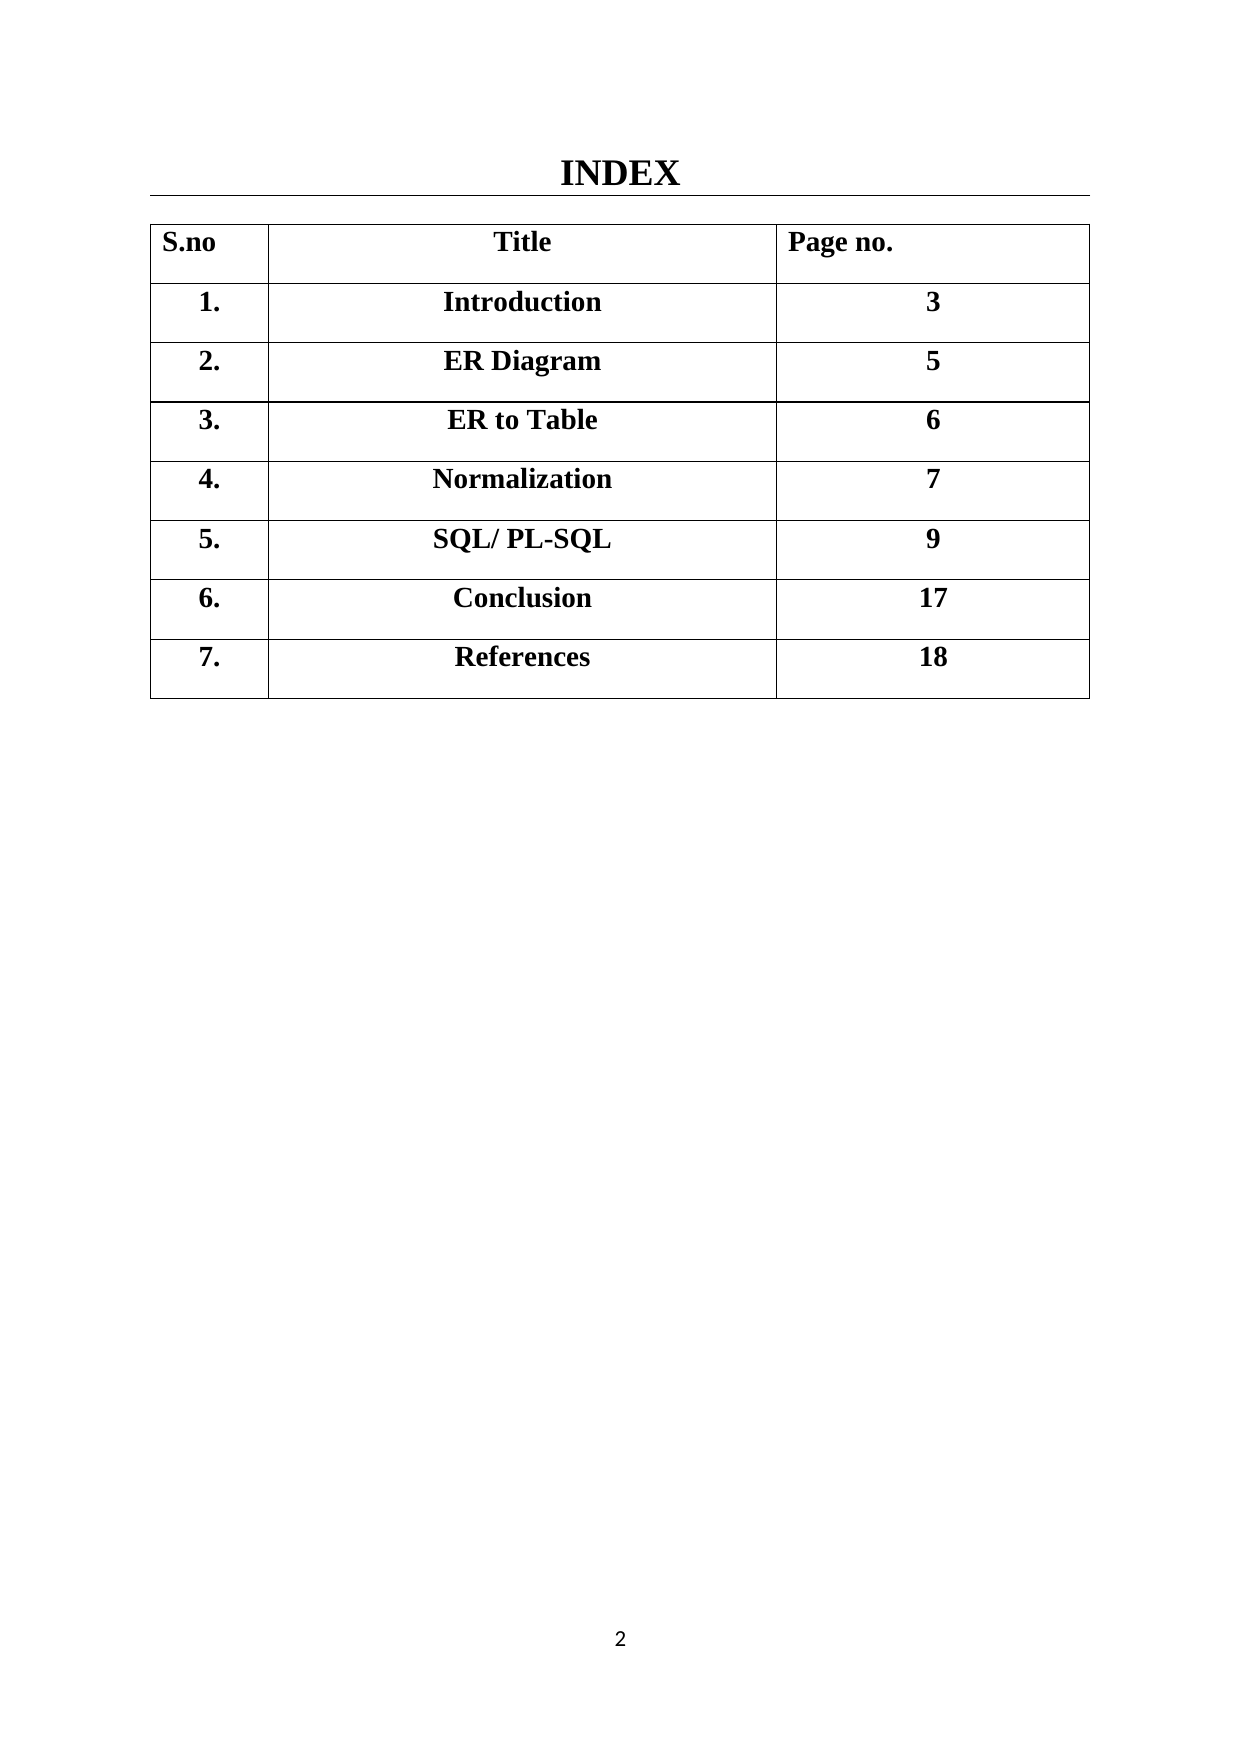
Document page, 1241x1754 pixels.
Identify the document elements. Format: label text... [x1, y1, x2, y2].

table_header S.no [151, 225, 268, 283]
table_cell Conclusion [269, 580, 776, 638]
table_cell ER Diagram [269, 343, 776, 401]
table_cell ER to Table [269, 403, 776, 461]
table_cell 6 [777, 403, 1089, 461]
table_cell 1. [151, 284, 268, 342]
table_cell 18 [777, 640, 1089, 698]
table_cell 6. [151, 580, 268, 638]
table_cell Normalization [269, 462, 776, 520]
table_cell 3. [151, 403, 268, 461]
table_header Title [269, 225, 776, 283]
text INDEX [150, 150, 1090, 195]
table_cell SQL/ PL-SQL [269, 521, 776, 579]
table_cell 17 [777, 580, 1089, 638]
table_cell 5 [777, 343, 1089, 401]
table_cell 7 [777, 462, 1089, 520]
table_cell Introduction [269, 284, 776, 342]
table_cell 4. [151, 462, 268, 520]
table_header Page no. [777, 225, 1089, 283]
table_cell 9 [777, 521, 1089, 579]
table_cell 5. [151, 521, 268, 579]
table_cell 3 [777, 284, 1089, 342]
table_cell 2. [151, 343, 268, 401]
table_cell 7. [151, 640, 268, 698]
table_cell References [269, 640, 776, 698]
